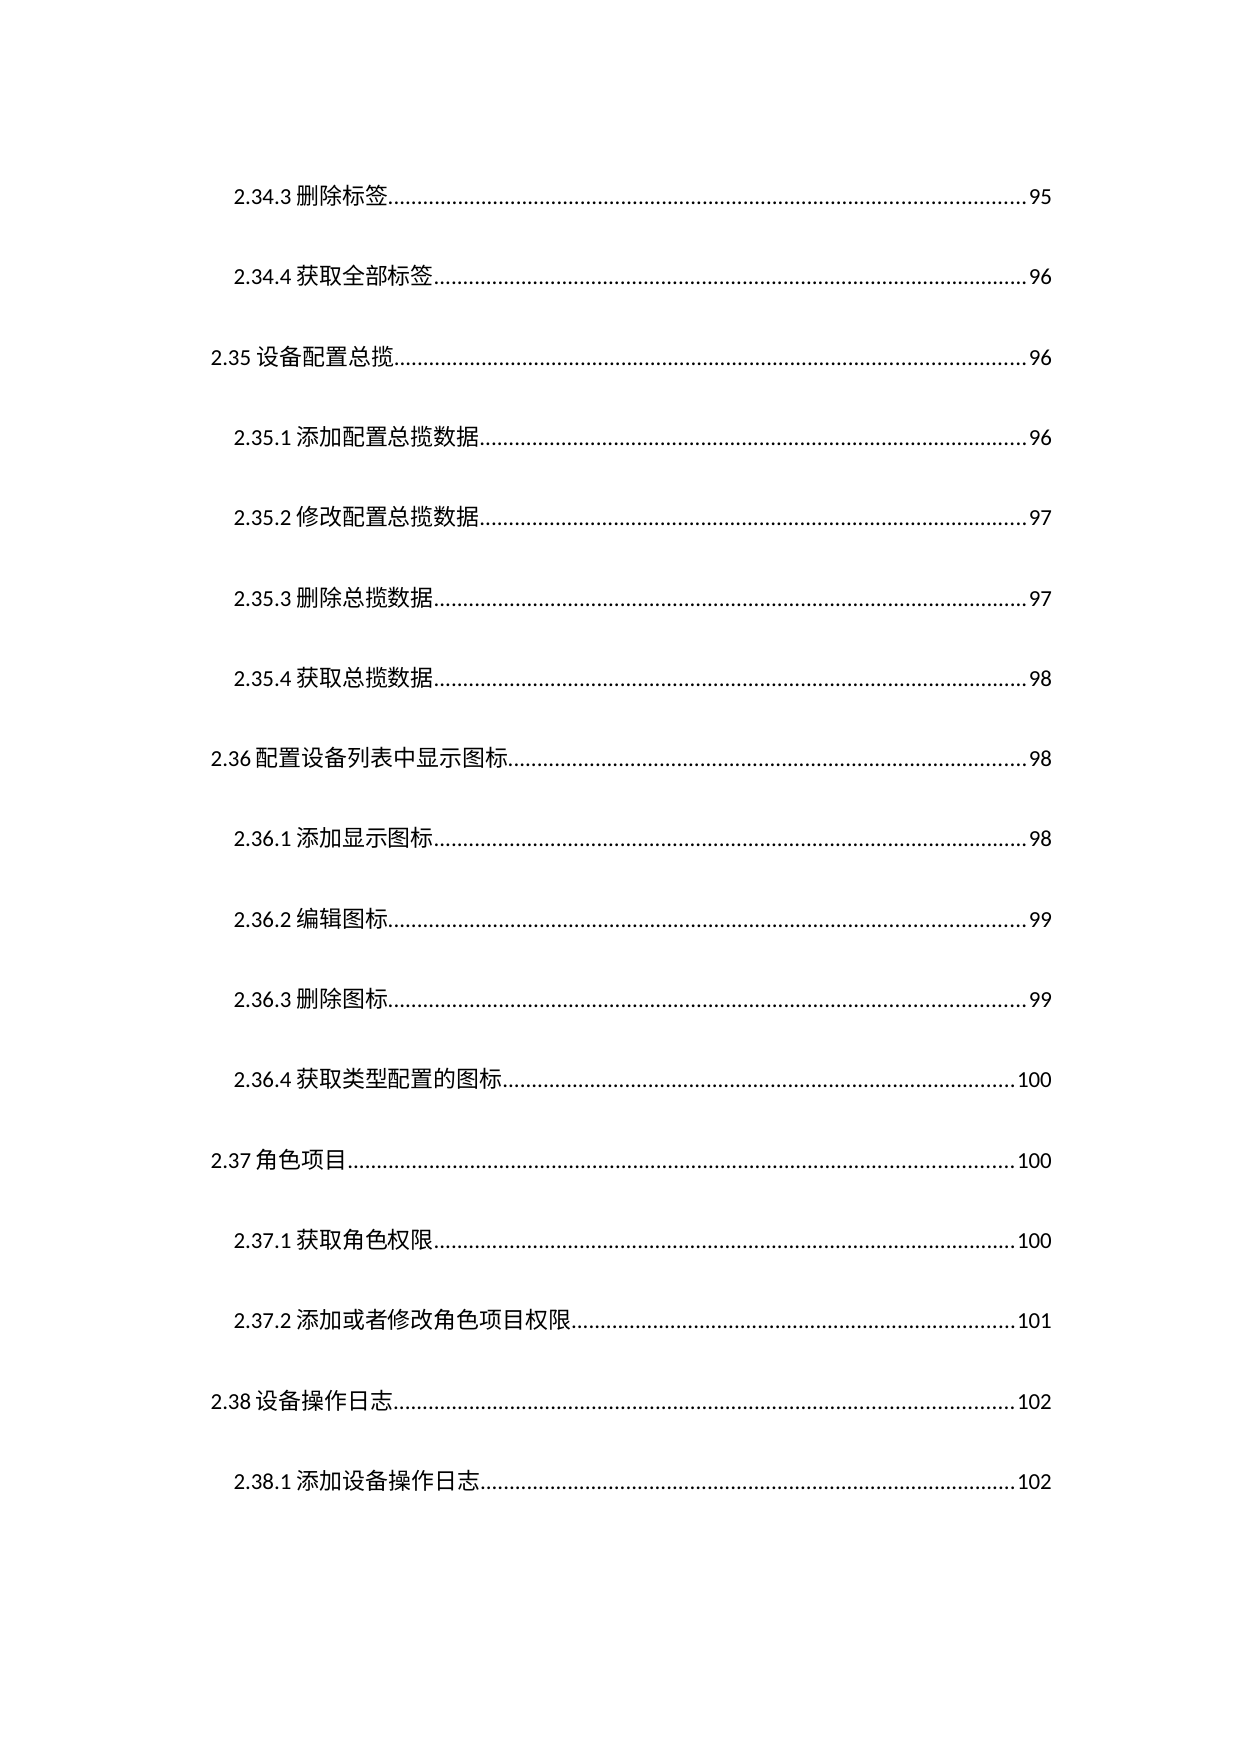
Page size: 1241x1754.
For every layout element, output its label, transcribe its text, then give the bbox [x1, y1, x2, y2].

text 2.36.2编辑图标 99 [233, 885, 1053, 950]
text 2.35 设备配置总揽 96 [210, 323, 1053, 388]
text 2.35.1添加配置总揽数据 96 [233, 403, 1053, 468]
text 2.36.1添加显示图标 98 [233, 804, 1053, 869]
text 2.37.2添加或者修改角色项目权限 101 [233, 1286, 1053, 1351]
text 2.35.3删除总揽数据 97 [233, 563, 1053, 628]
text 2.35.2修改配置总揽数据 97 [233, 483, 1053, 548]
text 2.38设备操作日志 102 [210, 1367, 1053, 1432]
text 2.37角色项目 100 [210, 1126, 1053, 1191]
text 2.36配置设备列表中显示图标 98 [210, 724, 1053, 789]
text 2.34.4获取全部标签 96 [233, 242, 1053, 307]
text 2.34.3删除标签 95 [233, 162, 1053, 227]
text 2.36.3删除图标 99 [233, 965, 1053, 1030]
text 2.36.4获取类型配置的图标 100 [233, 1045, 1053, 1110]
text 2.38.1 添加设备操作日志 102 [233, 1447, 1053, 1512]
text 2.35.4获取总揽数据 98 [233, 644, 1053, 709]
text 2.37.1获取角色权限 100 [233, 1206, 1053, 1271]
